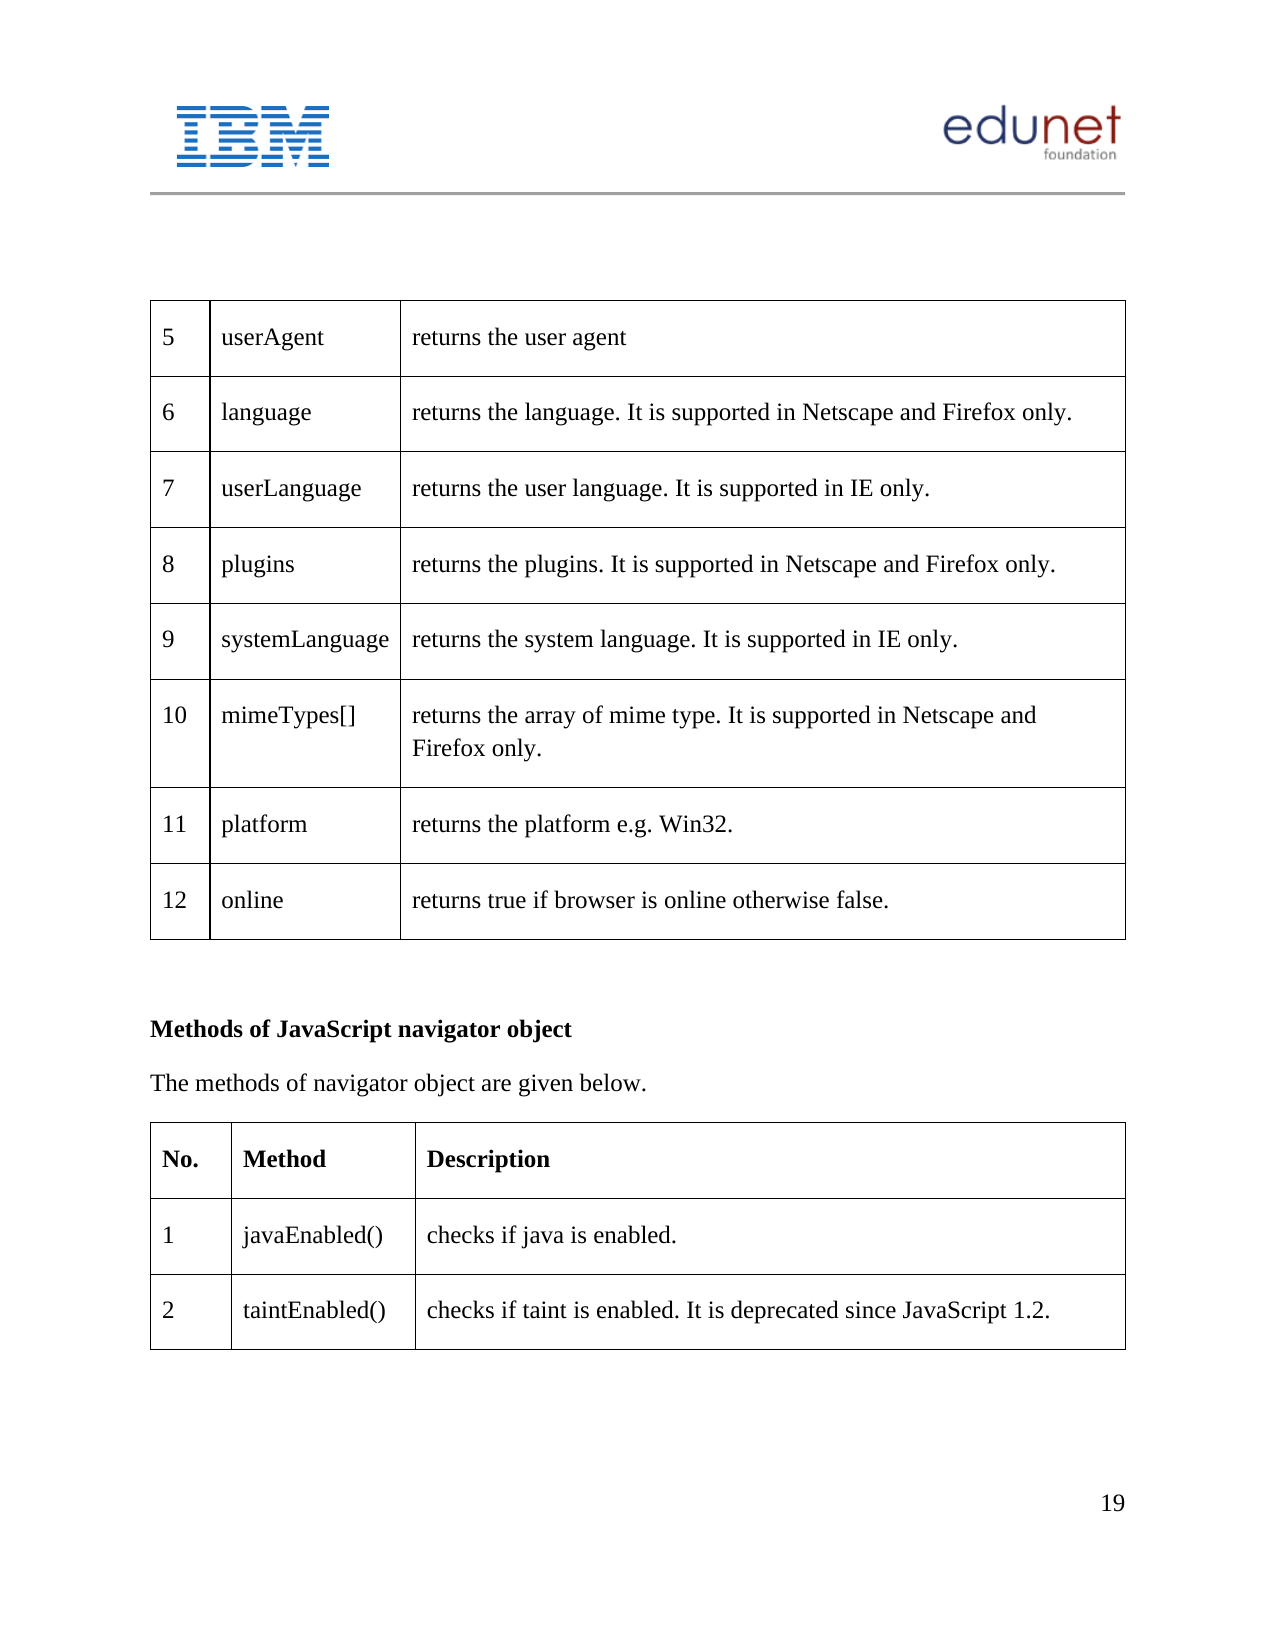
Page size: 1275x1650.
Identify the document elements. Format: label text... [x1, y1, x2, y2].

table_header Method [232, 1123, 415, 1198]
table_cell checks if java is enabled. [416, 1199, 1125, 1273]
table_cell 6 [151, 377, 209, 451]
table_header Description [416, 1123, 1125, 1198]
table_cell mimeTypes[] [211, 680, 400, 787]
table_cell 9 [151, 604, 209, 678]
table_cell 1 [151, 1199, 231, 1273]
table_cell checks if taint is enabled. It is deprecated since JavaScript 1.2. [416, 1275, 1125, 1349]
table_cell 12 [151, 864, 209, 939]
table_cell returns true if browser is online otherwise false. [401, 864, 1125, 939]
table_cell 8 [151, 528, 209, 603]
table_cell 2 [151, 1275, 231, 1349]
text The methods of navigator object are given below. [150, 1068, 1125, 1097]
table_cell plugins [211, 528, 400, 603]
table_cell returns the user language. It is supported in IE only. [401, 452, 1125, 527]
table_cell returns the user agent [401, 301, 1125, 376]
table_cell 5 [151, 301, 209, 376]
table_cell systemLanguage [211, 604, 400, 678]
table_cell javaEnabled() [232, 1199, 415, 1273]
table_cell returns the language. It is supported in Netscape and Firefox only. [401, 377, 1125, 451]
table_cell online [211, 864, 400, 939]
table_cell returns the system language. It is supported in IE only. [401, 604, 1125, 678]
table_cell returns the array of mime type. It is supported in Netscape and Firefox only. [401, 680, 1125, 787]
table_cell userLanguage [211, 452, 400, 527]
text Methods of JavaScript navigator object [150, 1014, 1125, 1043]
table_header No. [151, 1123, 231, 1198]
picture [941, 95, 1125, 167]
table_cell returns the platform e.g. Win32. [401, 788, 1125, 863]
table_cell userAgent [211, 301, 400, 376]
table_cell 10 [151, 680, 209, 787]
table_cell 7 [151, 452, 209, 527]
table_cell platform [211, 788, 400, 863]
table_cell returns the plugins. It is supported in Netscape and Firefox only. [401, 528, 1125, 603]
picture [176, 106, 329, 167]
table_cell taintEnabled() [232, 1275, 415, 1349]
table_cell language [211, 377, 400, 451]
table_cell 11 [151, 788, 209, 863]
